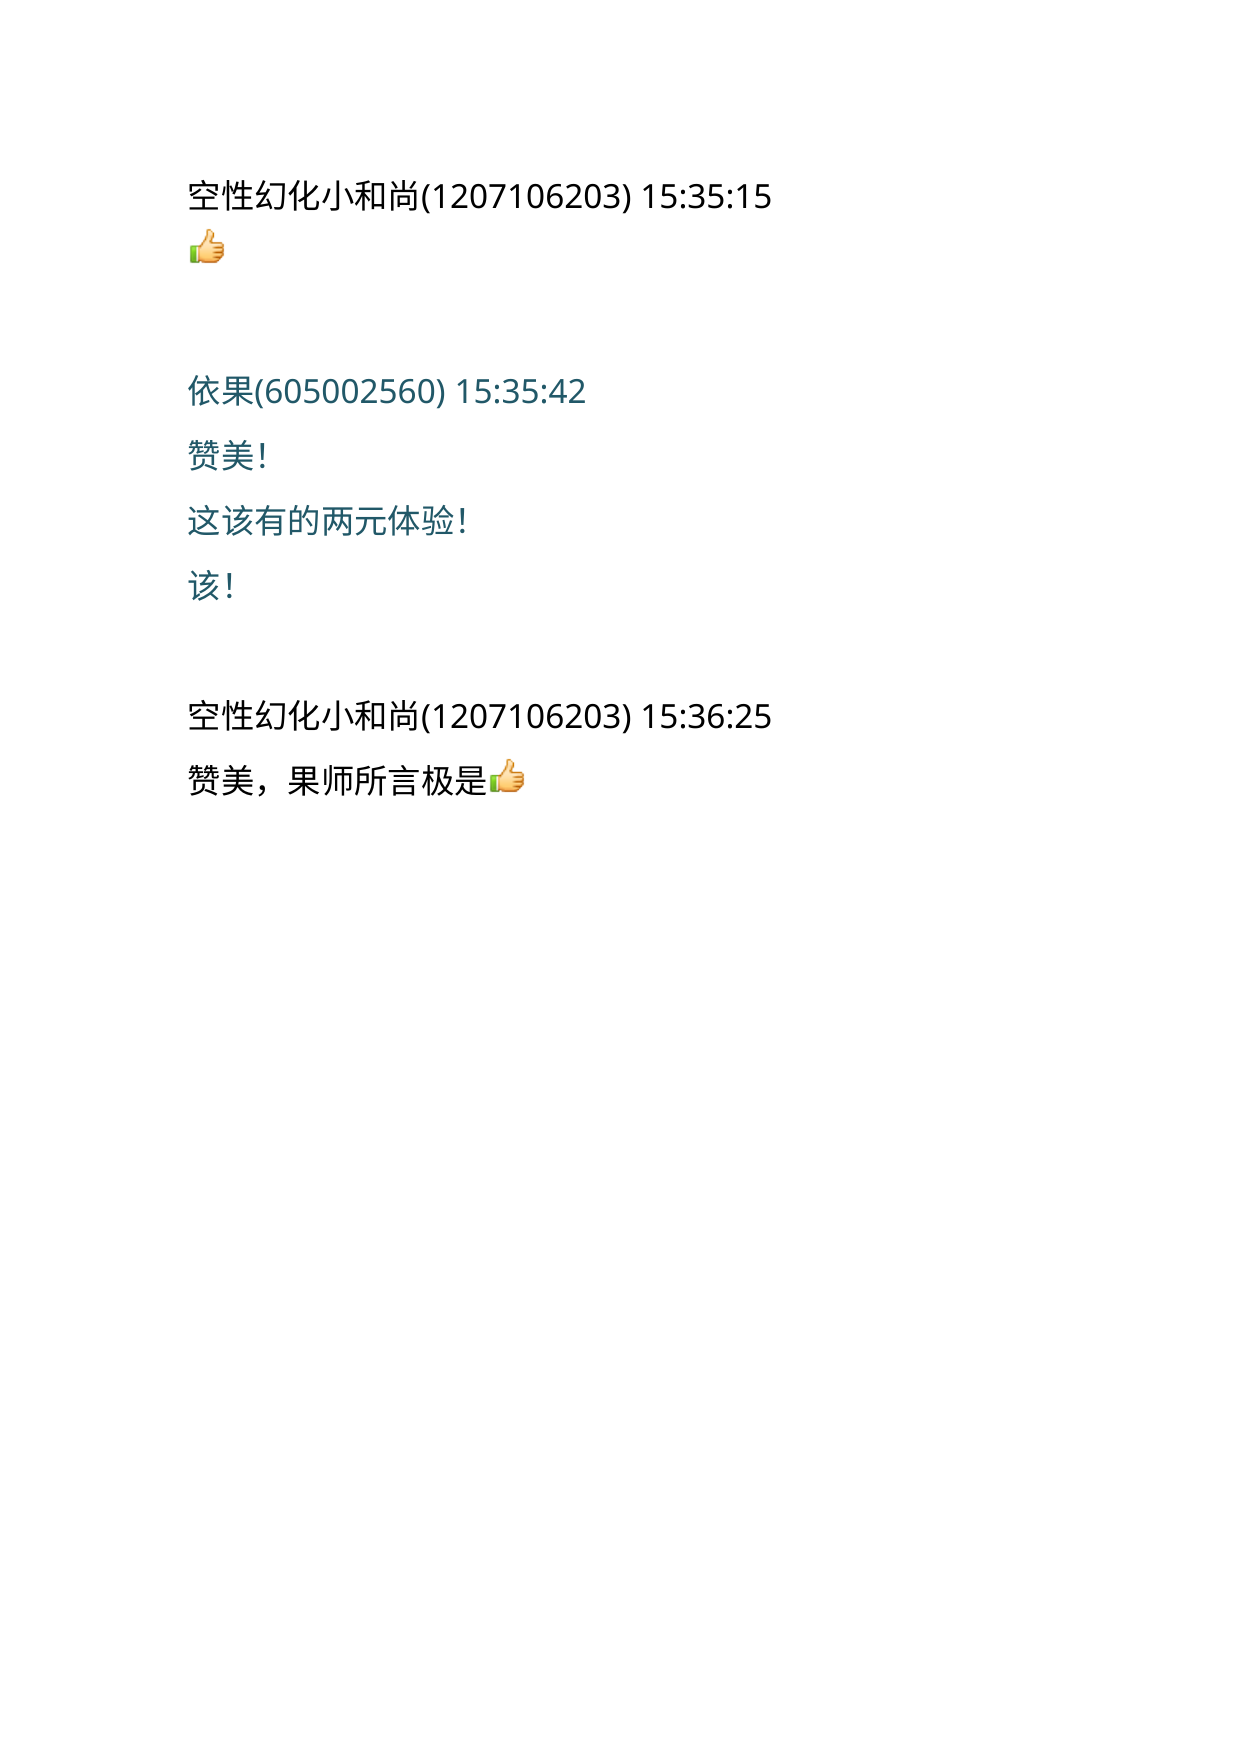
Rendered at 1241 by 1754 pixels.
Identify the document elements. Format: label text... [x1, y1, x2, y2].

picture [487, 756, 525, 794]
picture [187, 227, 226, 265]
text 空性幻化小和尚(1207106203) 15:35:15 [187, 162, 1053, 324]
text 依果(605002560) 15:35:42 赞美！ 这该有的两元体验！ 该！ [187, 357, 1053, 649]
text 空性幻化小和尚(1207106203) 15:36:25 赞美，果师所言极是 [187, 682, 1053, 812]
